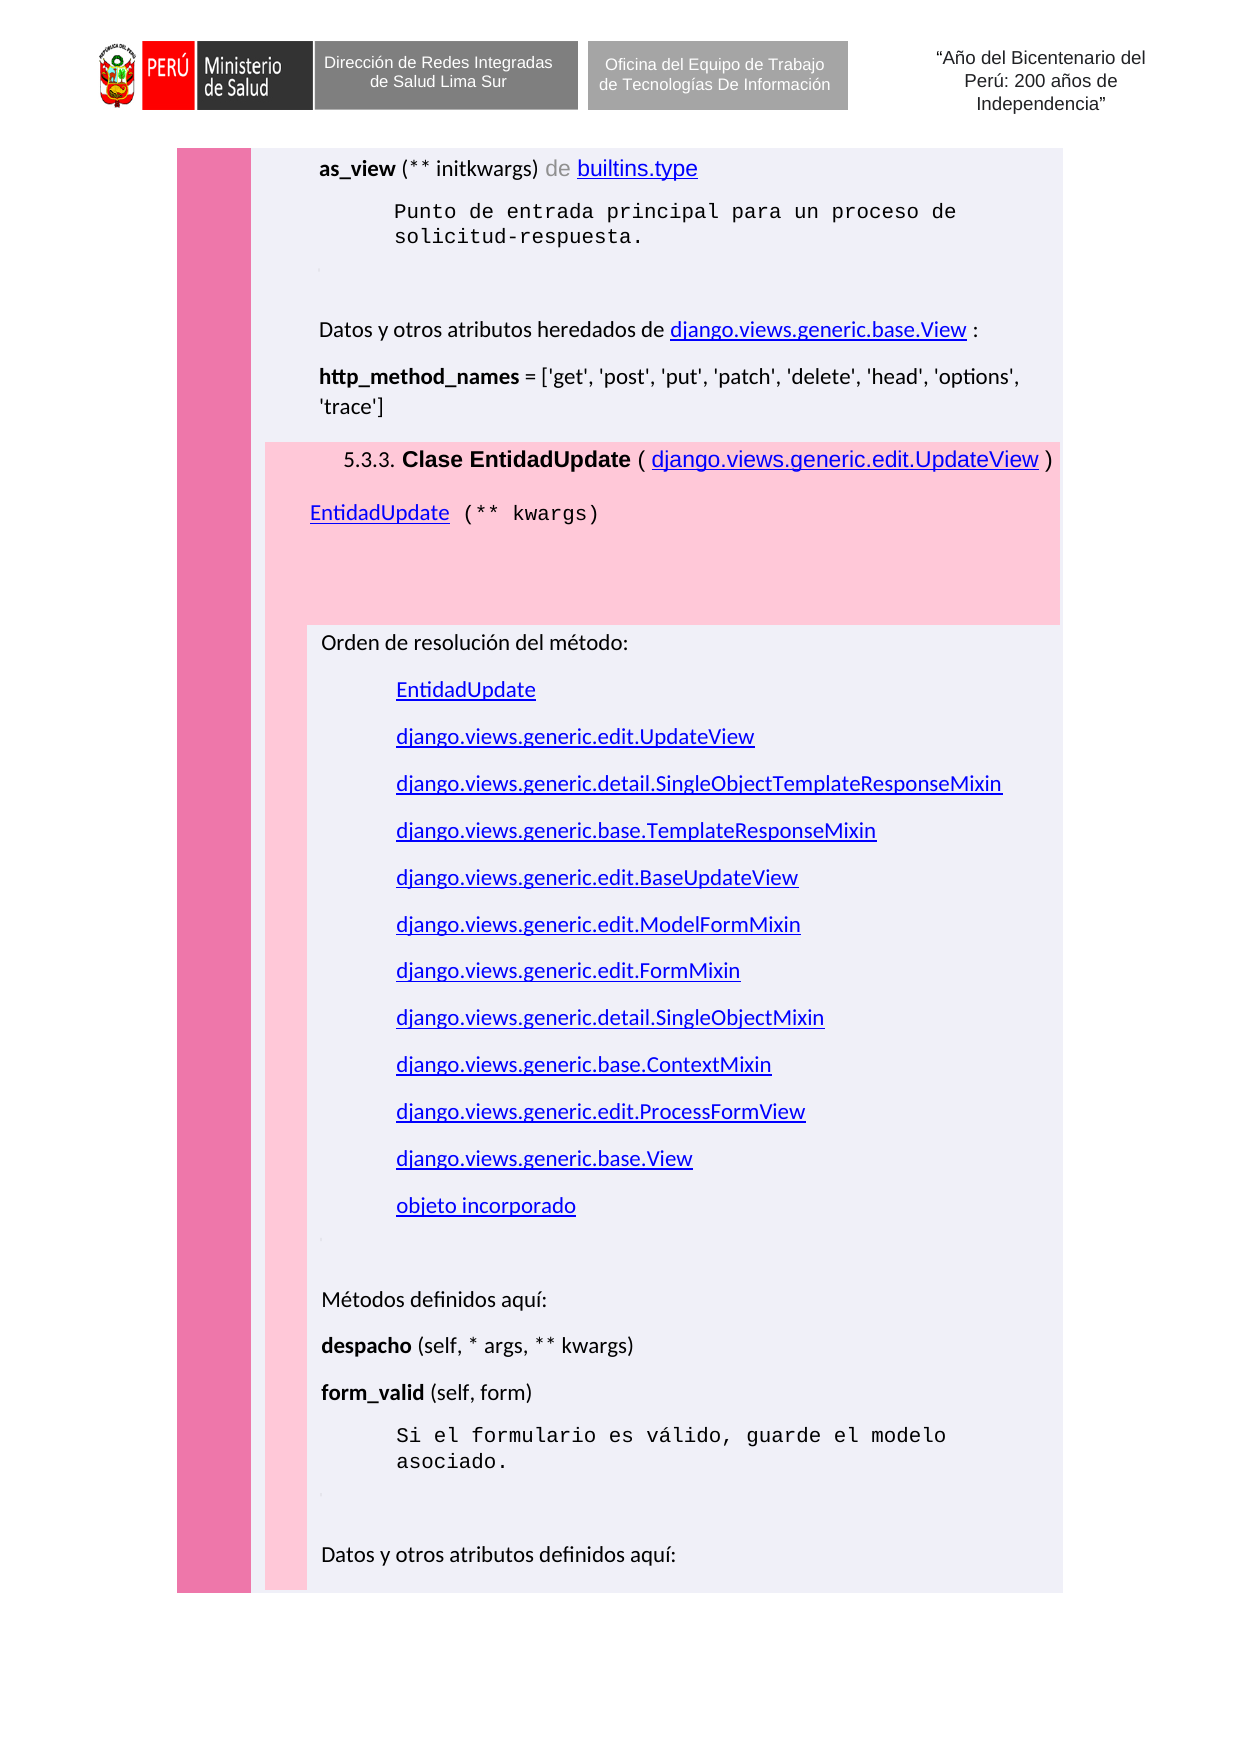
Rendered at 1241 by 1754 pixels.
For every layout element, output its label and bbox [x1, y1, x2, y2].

table_cell [177, 148, 251, 1593]
table_cell [251, 148, 262, 1593]
picture [92, 41, 578, 110]
table_cell [262, 148, 1063, 1593]
